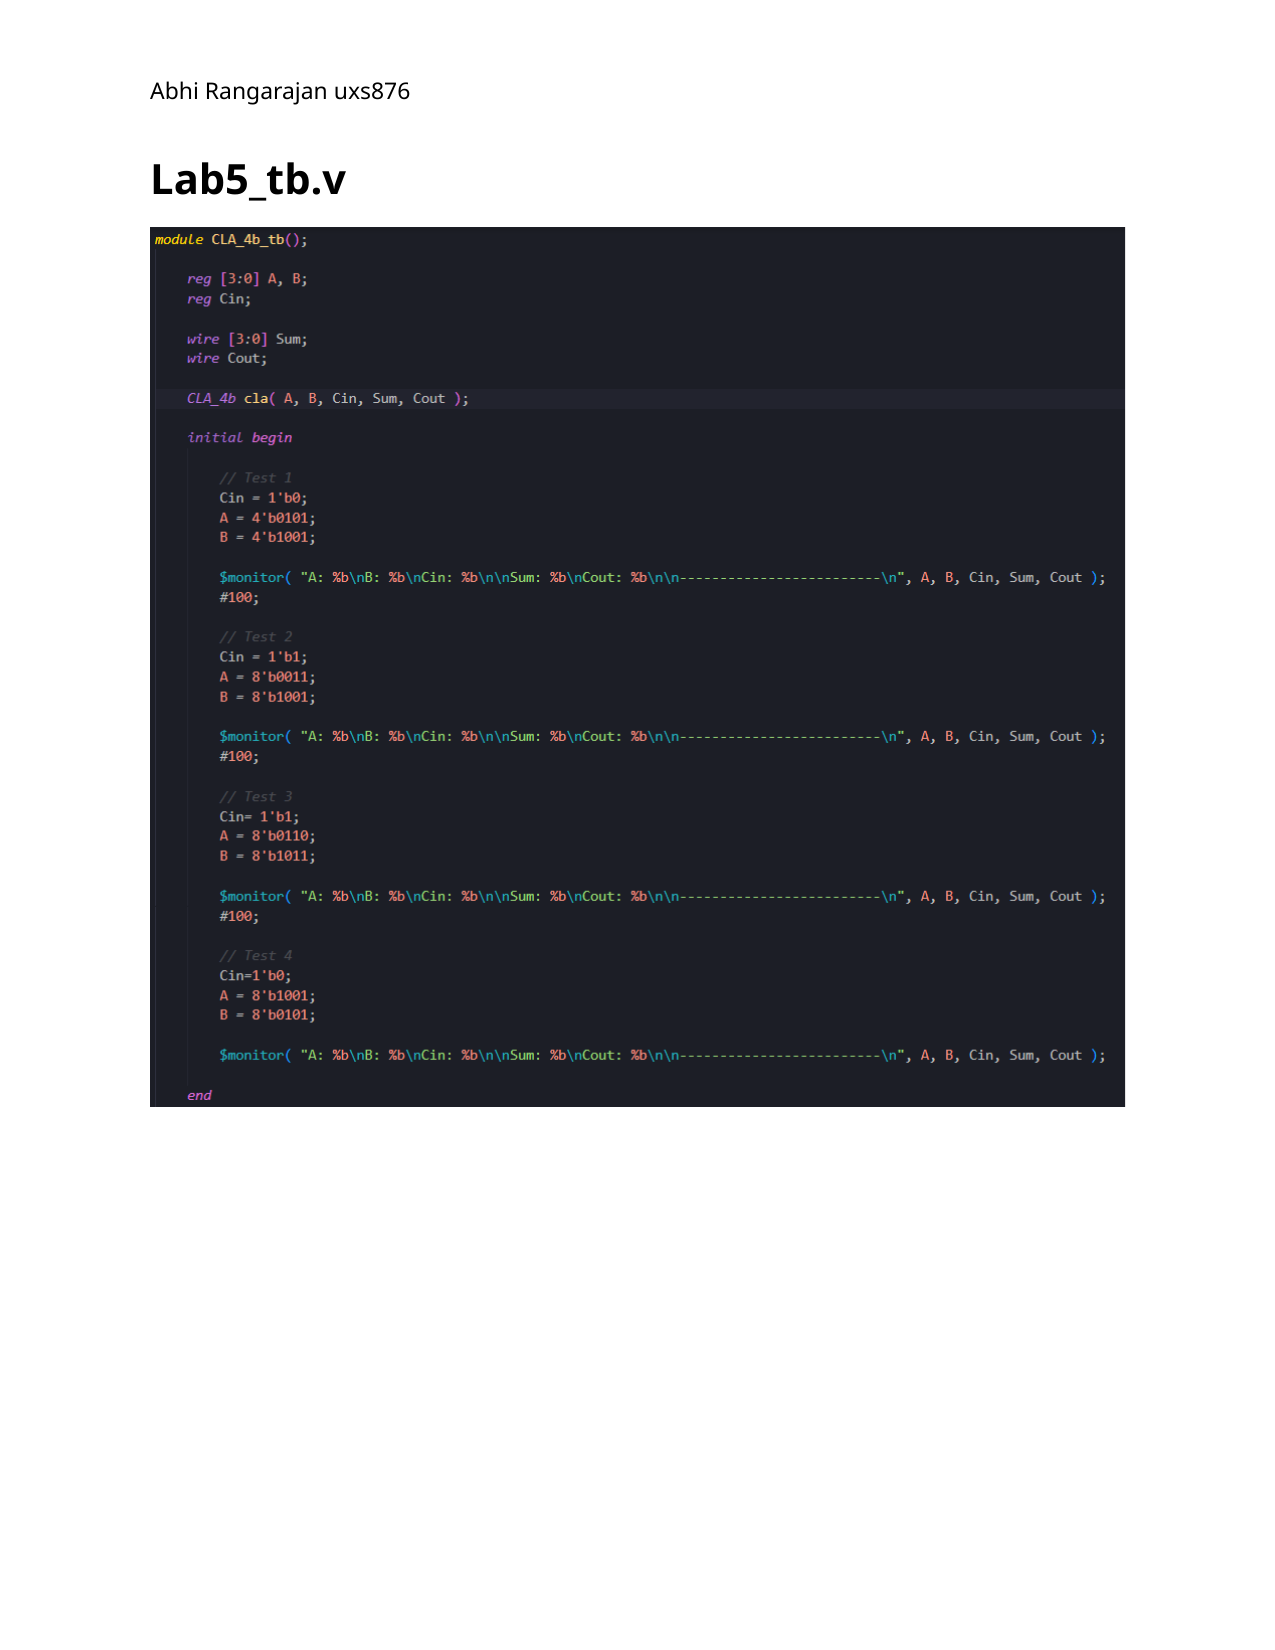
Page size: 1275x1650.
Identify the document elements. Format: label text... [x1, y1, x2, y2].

picture [150, 227, 1125, 1107]
text Lab5_tb.v [150, 150, 1125, 207]
